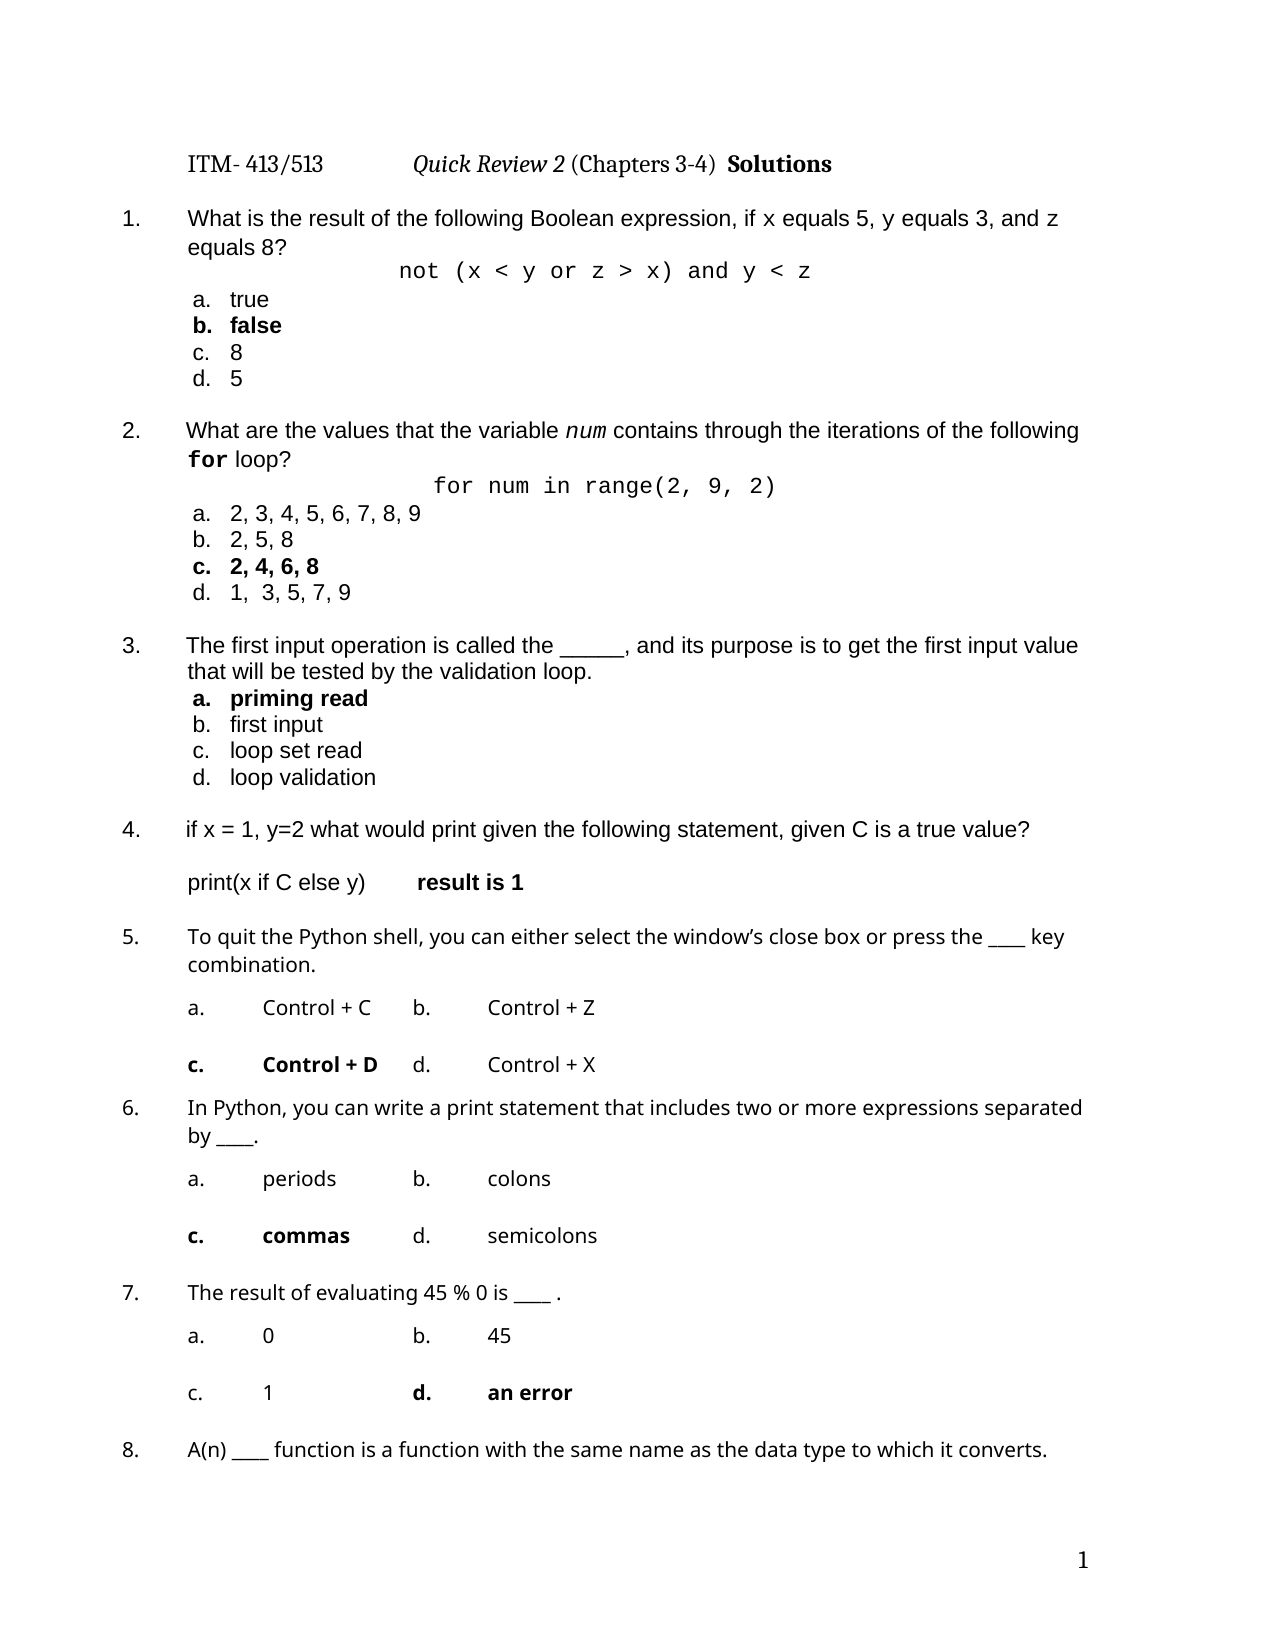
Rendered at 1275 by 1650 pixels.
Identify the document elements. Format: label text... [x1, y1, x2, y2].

table_cell 8 [225, 339, 1069, 365]
table_cell d. [188, 764, 225, 790]
text 4. if x = 1, y=2 what would print given the following statement, given C is a true value? [122, 816, 1087, 843]
table_cell loop validation [225, 764, 1069, 790]
table_header a. [188, 685, 225, 711]
text c. Control + D d. Control + X [122, 1050, 1087, 1079]
table_cell c. [188, 737, 225, 764]
table_cell c. [188, 339, 225, 365]
table_cell 2, 4, 6, 8 [225, 553, 1069, 579]
text 1. What is the result of the following Boolean expression, if x equals 5, y equals 3, and z equals 8? [122, 205, 1087, 260]
text 8. A(n) ____ function is a function with the same name as the data type to which it converts. [122, 1435, 1087, 1463]
table_header a. [188, 500, 225, 526]
text a. 0 b. 45 [122, 1321, 1087, 1349]
text 2. What are the values that the variable num contains through the iterations of the following for loop? [122, 417, 1087, 474]
text c. commas d. semicolons [122, 1221, 1087, 1249]
table_cell 1, 3, 5, 7, 9 [225, 579, 1069, 606]
table_header priming read [225, 685, 1069, 711]
table_cell b. [188, 526, 225, 553]
text print(x if C else y) result is 1 [187, 869, 1087, 896]
text c. 1 d. an error [122, 1378, 1087, 1406]
table_cell b. [188, 711, 225, 737]
table_cell d. [188, 579, 225, 606]
text a. Control + C b. Control + Z [122, 993, 1087, 1021]
text 7. The result of evaluating 45 % 0 is ____ . [122, 1278, 1087, 1307]
text a. periods b. colons [122, 1164, 1087, 1192]
table_cell loop set read [225, 737, 1069, 764]
text ITM- 413/513 Quick Review 2 (Chapters 3-4) Solutions [187, 150, 1087, 179]
text 6. In Python, you can write a print statement that includes two or more expressions separated by ____. [122, 1093, 1087, 1150]
table_cell 5 [225, 365, 1069, 391]
table_cell d. [188, 365, 225, 391]
table_cell false [225, 312, 1069, 338]
table_header a. [188, 286, 225, 312]
text 5. To quit the Python shell, you can either select the window’s close box or press the ____ key combination. [122, 922, 1087, 979]
table_header 2, 3, 4, 5, 6, 7, 8, 9 [225, 500, 1069, 526]
table_cell c. [188, 553, 225, 579]
text not (x < y or z > x) and y < z [122, 260, 1087, 286]
text for num in range(2, 9, 2) [122, 474, 1087, 500]
table_cell b. [188, 312, 225, 338]
table_cell 2, 5, 8 [225, 526, 1069, 553]
text 3. The first input operation is called the _____, and its purpose is to get the first input value that will be tested by the validation loop. [122, 632, 1087, 684]
table_cell first input [225, 711, 1069, 737]
table_header true [225, 286, 1069, 312]
